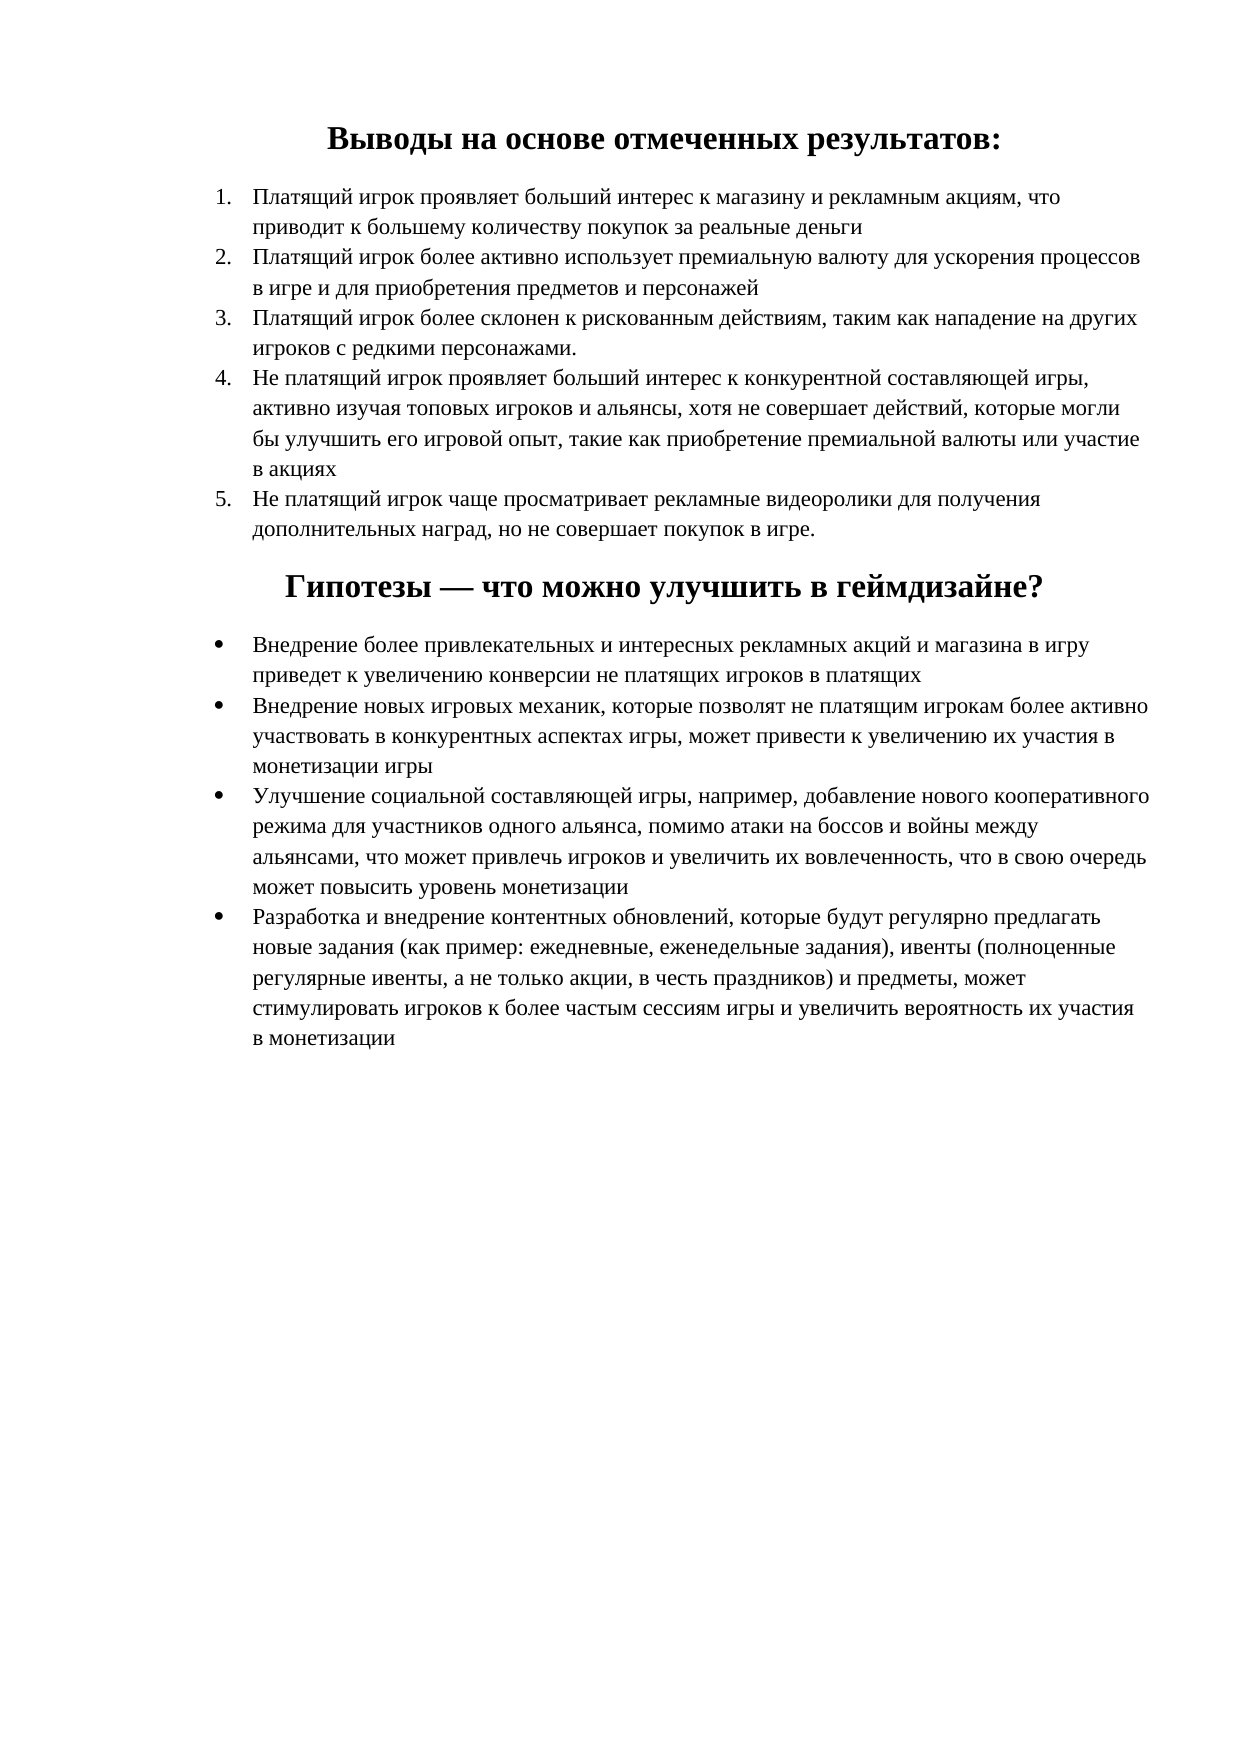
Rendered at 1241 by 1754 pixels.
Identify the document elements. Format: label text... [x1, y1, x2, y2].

text Выводы на основе отмеченных результатов: [177, 118, 1152, 156]
list Платящий игрок более склонен к рискованным действиям, таким как нападение на других игроков с редкими персонажами. [215, 304, 1152, 360]
list Платящий игрок более активно использует премиальную валюту для ускорения процессов в игре и для приобретения предметов и персонажей [215, 243, 1152, 300]
list Разработка и внедрение контентных обновлений, которые будут регулярно предлагать новые задания (как пример: ежедневные, еженедельные задания), ивенты (полноценные регулярные ивенты, а не только акции, в честь праздников) и предметы, может стимулировать игроков к более частым сессиям игры и увеличить вероятность их участия в монетизации [215, 903, 1152, 1050]
list Платящий игрок проявляет больший интерес к магазину и рекламным акциям, что приводит к большему количеству покупок за реальные деньги [215, 183, 1152, 239]
text Гипотезы — что можно улучшить в геймдизайне? [177, 566, 1152, 605]
list Внедрение новых игровых механик, которые позволят не платящим игрокам более активно участвовать в конкурентных аспектах игры, может привести к увеличению их участия в монетизации игры [215, 692, 1152, 778]
list Не платящий игрок чаще просматривает рекламные видеоролики для получения дополнительных наград, но не совершает покупок в игре. [215, 485, 1152, 542]
list Не платящий игрок проявляет больший интерес к конкурентной составляющей игры, активно изучая топовых игроков и альянсы, хотя не совершает действий, которые могли бы улучшить его игровой опыт, такие как приобретение премиальной валюты или участие в акциях [215, 364, 1152, 481]
list Улучшение социальной составляющей игры, например, добавление нового кооперативного режима для участников одного альянса, помимо атаки на боссов и войны между альянсами, что может привлечь игроков и увеличить их вовлеченность, что в свою очередь может повысить уровень монетизации [215, 782, 1152, 899]
list Внедрение более привлекательных и интересных рекламных акций и магазина в игру приведет к увеличению конверсии не платящих игроков в платящих [215, 631, 1152, 688]
